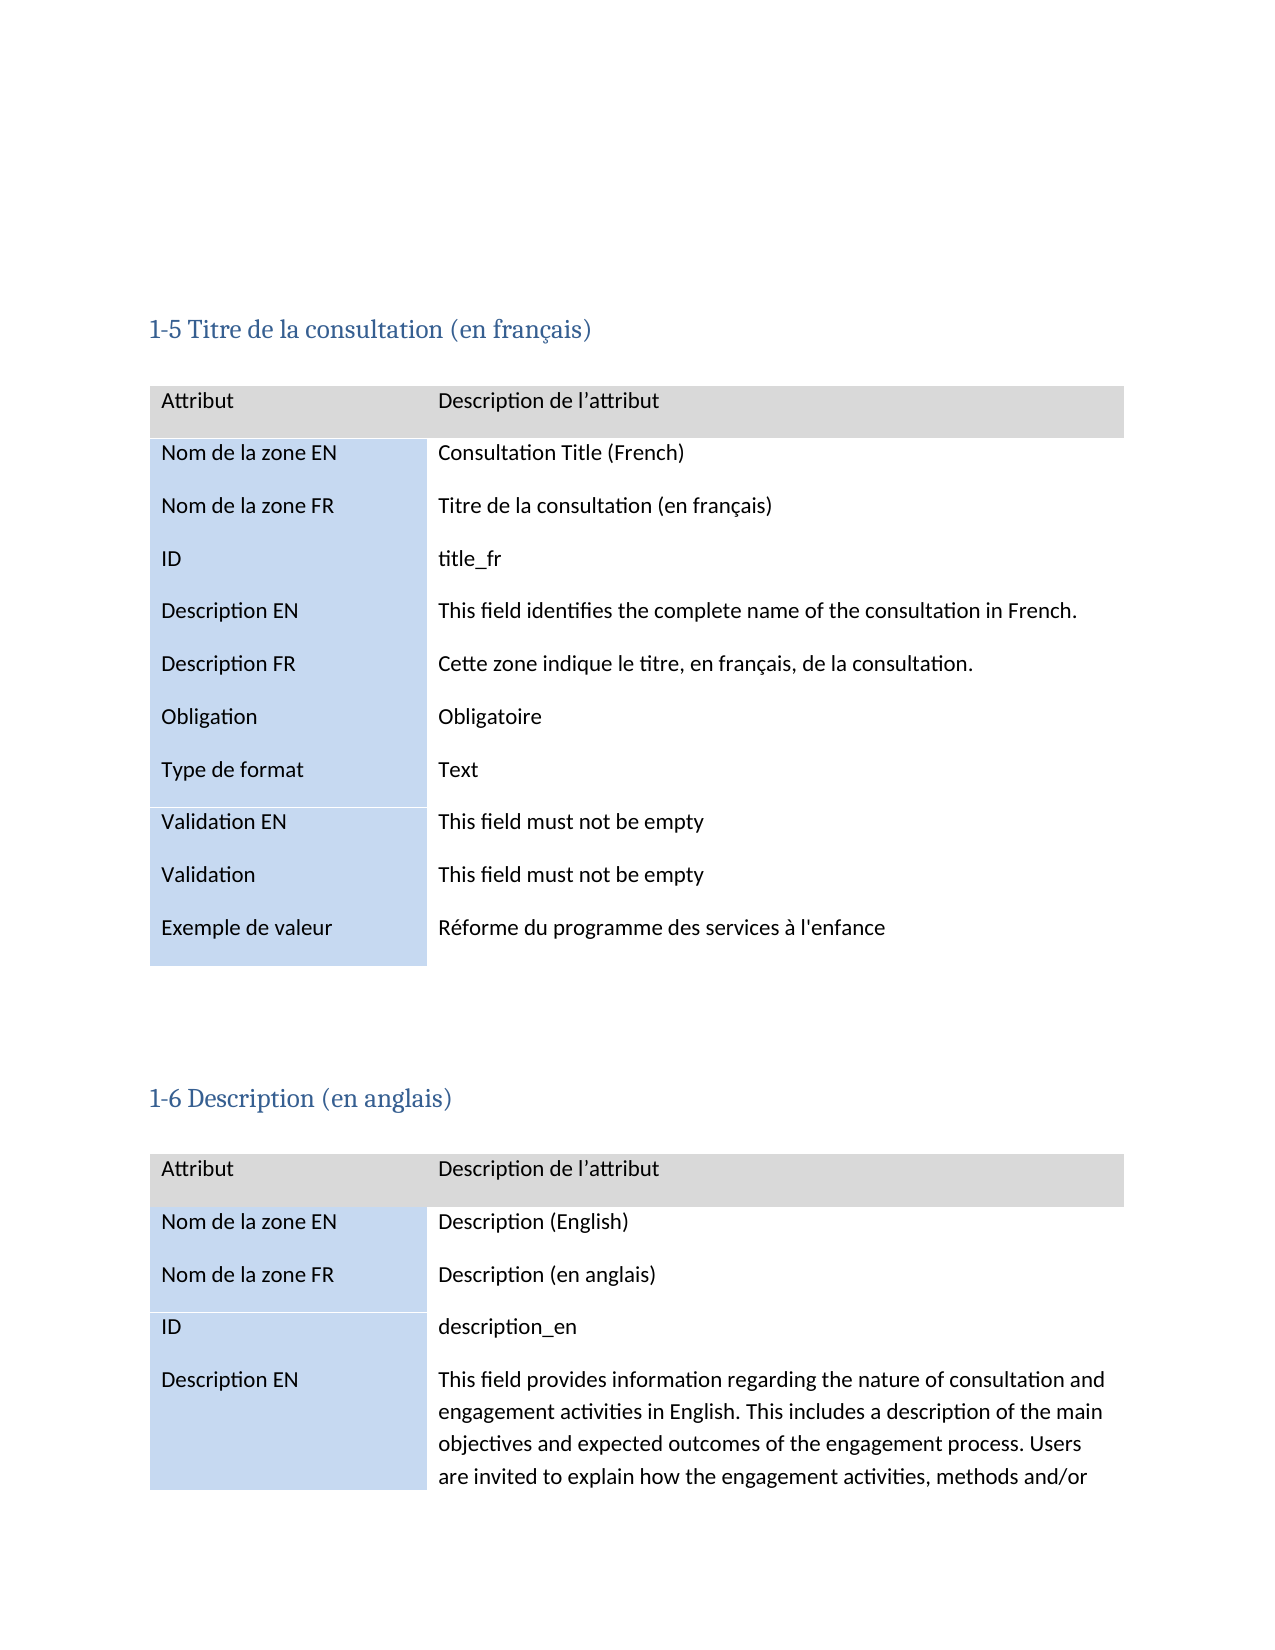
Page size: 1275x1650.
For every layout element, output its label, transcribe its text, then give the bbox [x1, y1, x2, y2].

table_cell Type de format [150, 755, 427, 807]
table_cell ID [150, 1313, 427, 1365]
table_cell This field must not be empty [427, 860, 1124, 913]
table_cell Nom de la zone EN [150, 1207, 427, 1260]
table_cell Titre de la consultation (en français) [427, 491, 1124, 544]
table_cell description_en [427, 1313, 1124, 1365]
table_cell This field must not be empty [427, 808, 1124, 860]
subtitle 1-6 Description (en anglais) [150, 1083, 1228, 1150]
table_cell This field identifies the complete name of the consultation in French. [427, 597, 1124, 649]
table_cell Nom de la zone FR [150, 1260, 427, 1312]
table_header Attribut [150, 386, 427, 438]
table_cell Nom de la zone EN [150, 439, 427, 491]
table_cell Cette zone indique le titre, en français, de la consultation. [427, 649, 1124, 702]
table_cell Description EN [150, 1365, 427, 1490]
table_cell Exemple de valeur [150, 913, 427, 966]
table_cell Description EN [150, 597, 427, 649]
table_cell Validation EN [150, 808, 427, 860]
table_cell ID [150, 544, 427, 597]
table_header Attribut [150, 1154, 427, 1207]
table_cell Obligation [150, 702, 427, 755]
table_cell Nom de la zone FR [150, 491, 427, 544]
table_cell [427, 1365, 1124, 1490]
table_cell Obligatoire [427, 702, 1124, 755]
table_header Description de l’attribut [427, 1154, 1124, 1207]
table_cell Description (en anglais) [427, 1260, 1124, 1312]
table_cell Consultation Title (French) [427, 439, 1124, 491]
table_header Description de l’attribut [427, 386, 1124, 438]
subtitle 1-5 Titre de la consultation (en français) [150, 314, 1228, 381]
table_cell Validation [150, 860, 427, 913]
table_cell title_fr [427, 544, 1124, 597]
table_cell Description FR [150, 649, 427, 702]
table_cell Text [427, 755, 1124, 807]
table_cell Description (English) [427, 1207, 1124, 1260]
table_cell Réforme du programme des services à l'enfance [427, 913, 1124, 966]
